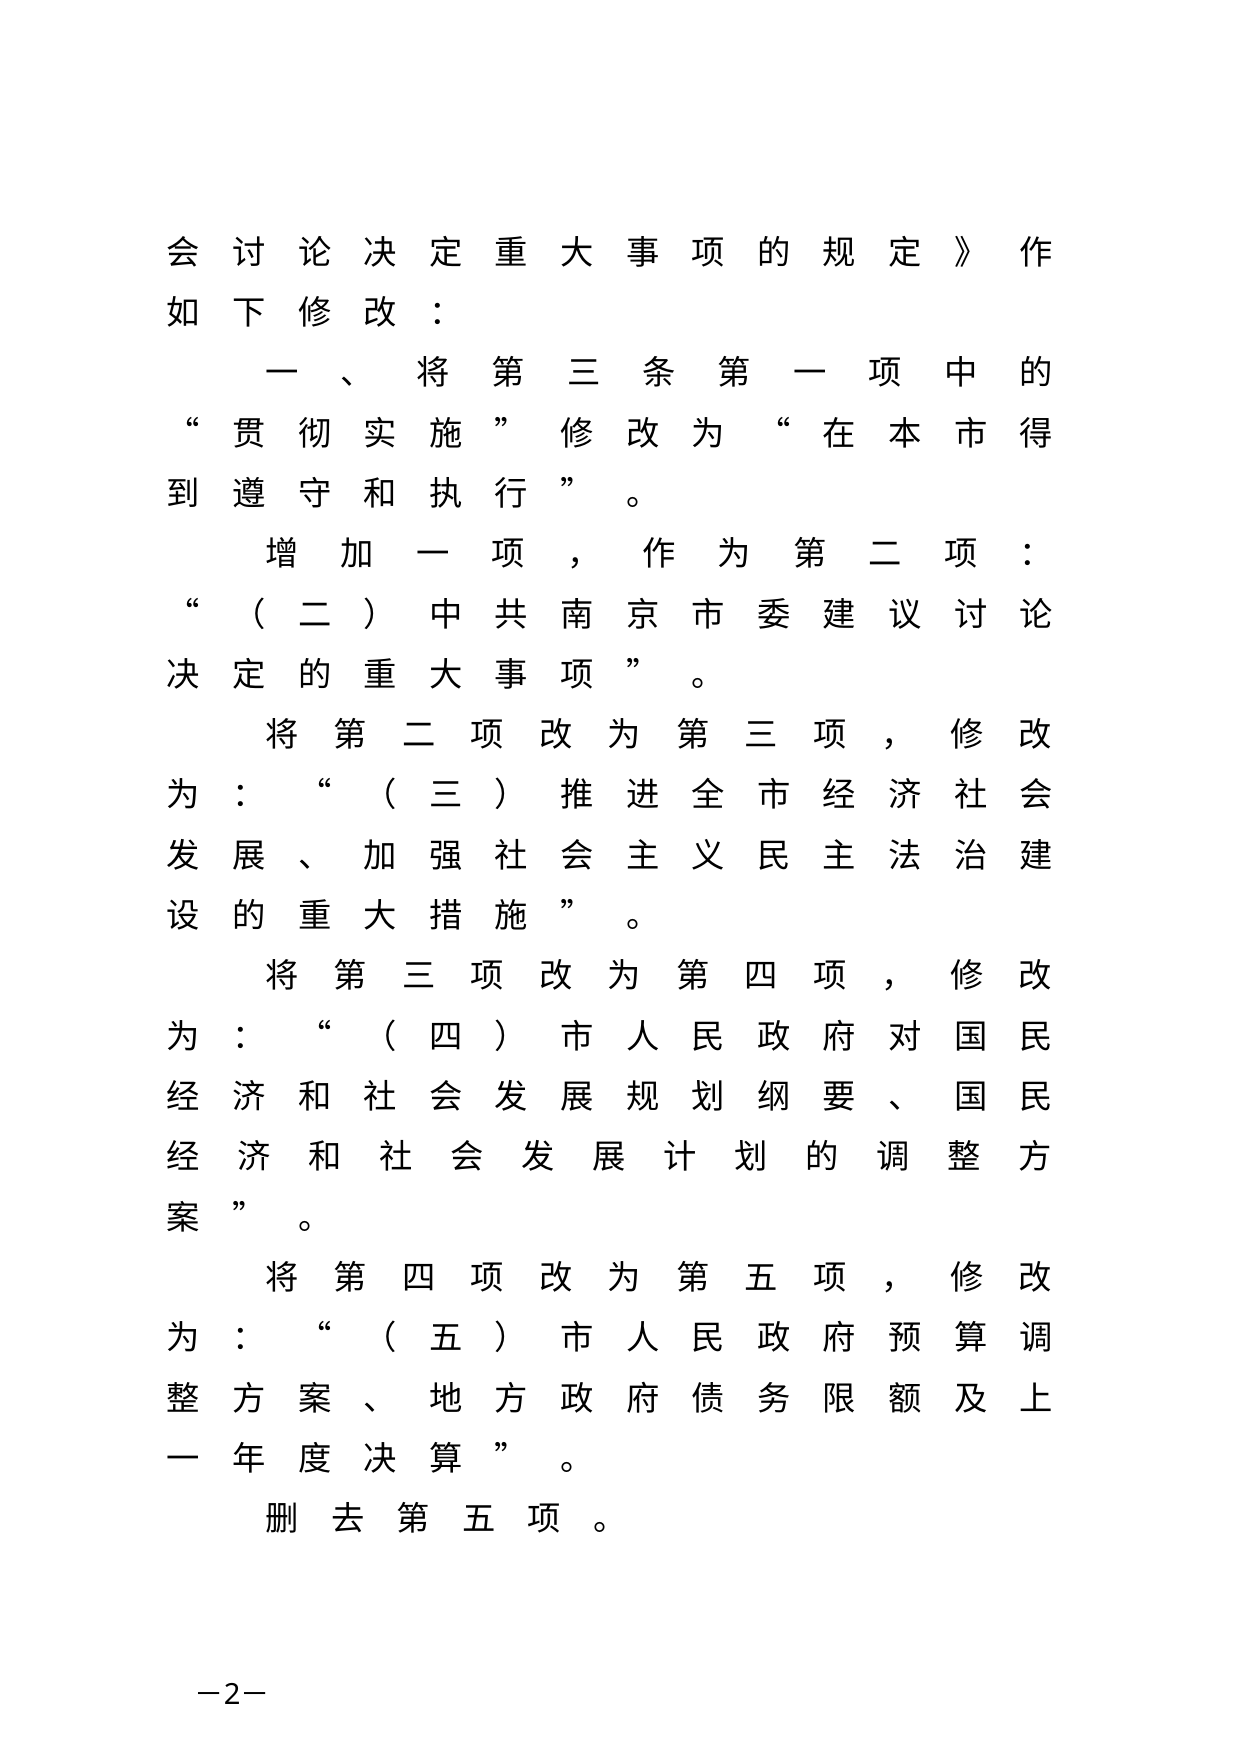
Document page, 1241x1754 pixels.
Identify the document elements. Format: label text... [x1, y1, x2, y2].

text 将第四项改为第五项，修改为：“（五）市人民政府预算调整方案、地方政府债务限额及上一年度决算”。 [167, 1245, 1085, 1486]
text 将第二项改为第三项，修改为：“（三）推进全市经济社会发展、加强社会主义民主法治建设的重大措施”。 [167, 702, 1085, 943]
text 删去第五项。 [167, 1486, 1085, 1546]
text 增加一项，作为第二项：“（二）中共南京市委建议讨论决定的重大事项”。 [167, 521, 1085, 702]
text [167, 219, 1085, 340]
text 一、将第三条第一项中的“贯彻实施”修改为“在本市得到遵守和执行”。 [167, 340, 1085, 521]
text 将第三项改为第四项，修改为：“（四）市人民政府对国民经济和社会发展规划纲要、国民经济和社会发展计划的调整方案”。 [167, 943, 1085, 1245]
